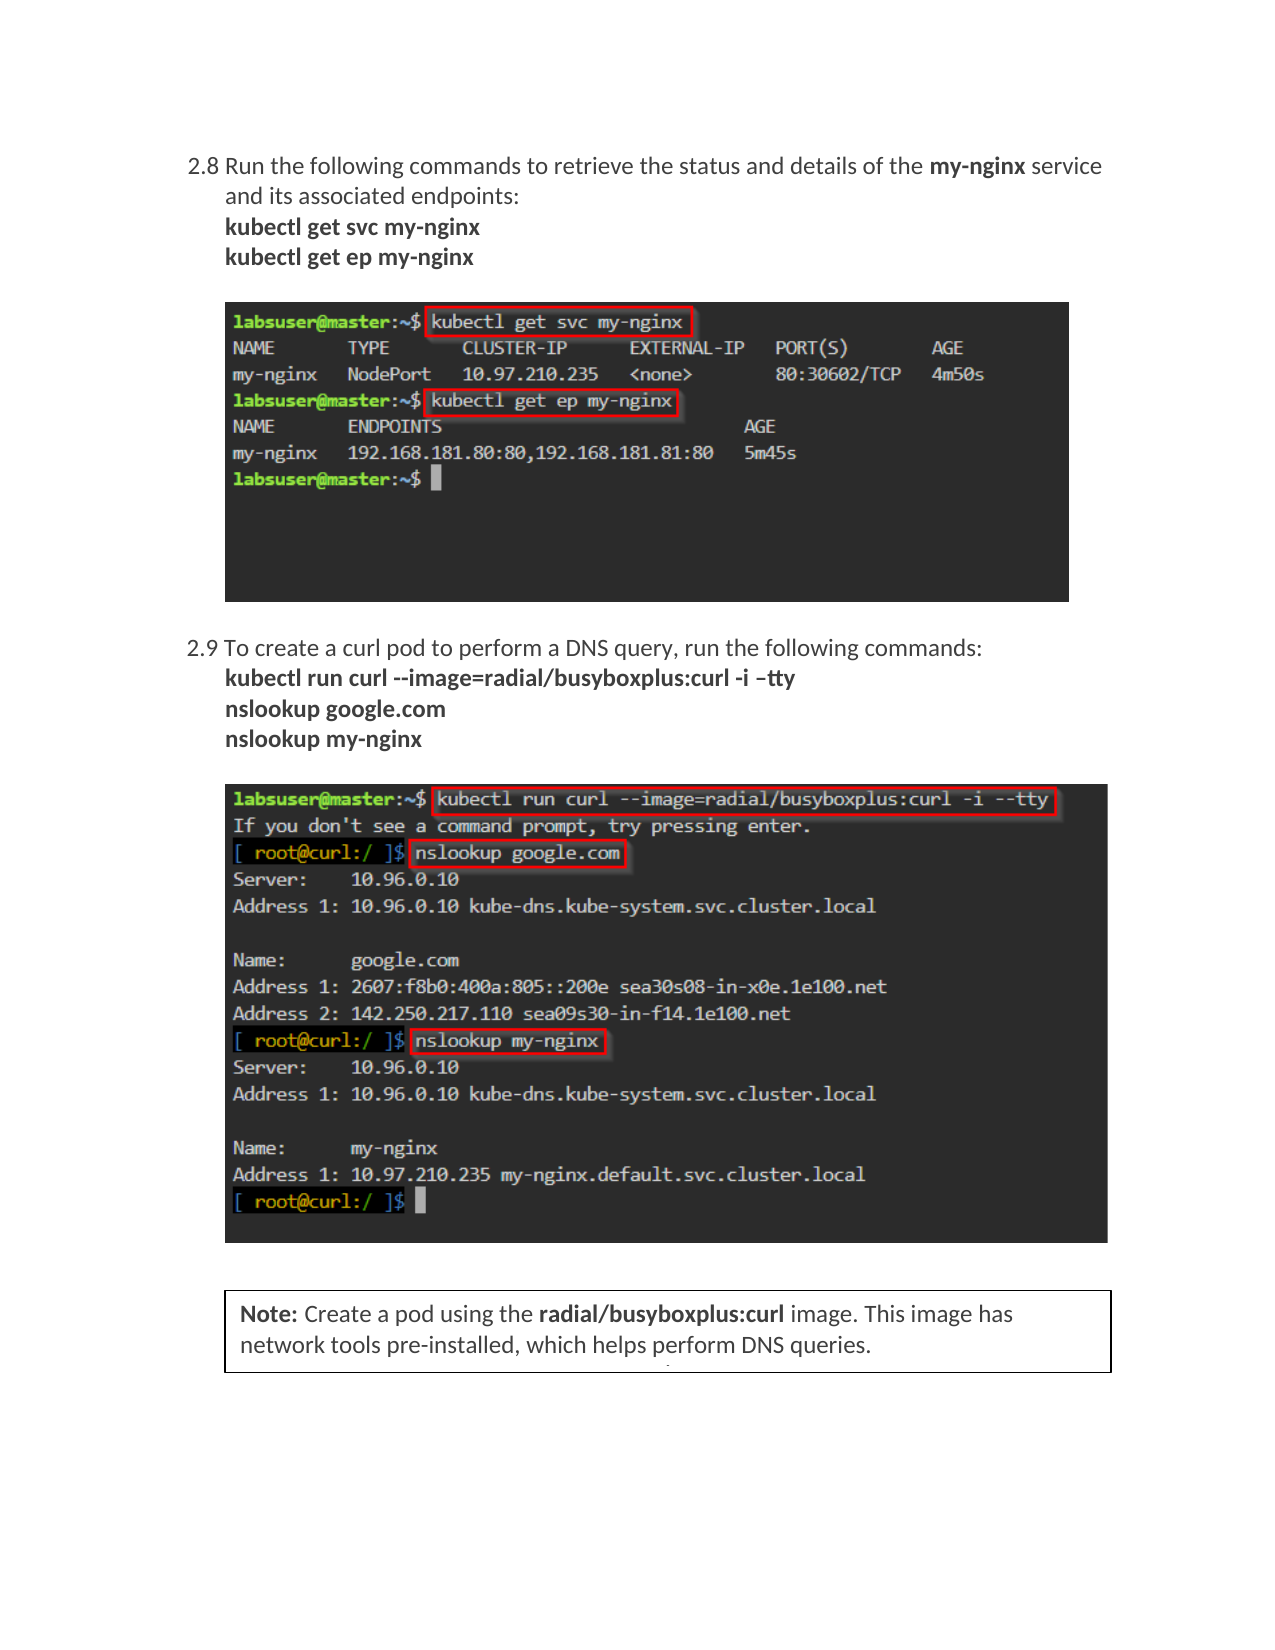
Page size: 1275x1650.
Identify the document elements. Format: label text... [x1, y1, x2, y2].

list kubectl get ep my-nginx [225, 242, 1125, 272]
list kubectl get svc my-nginx [225, 211, 1125, 242]
list To create a curl pod to perform a DNS query, run the following commands: [186, 632, 1125, 662]
picture [225, 302, 1069, 602]
picture [225, 784, 1108, 1243]
list kubectl run curl --image=radial/busyboxplus:curl -i –tty [225, 662, 1125, 693]
list nslookup my-nginx [225, 723, 1125, 754]
list Run the following commands to retrieve the status and details of the my-nginx service and its associated endpoints: [187, 150, 1125, 211]
list nslookup google.com [225, 693, 1125, 723]
